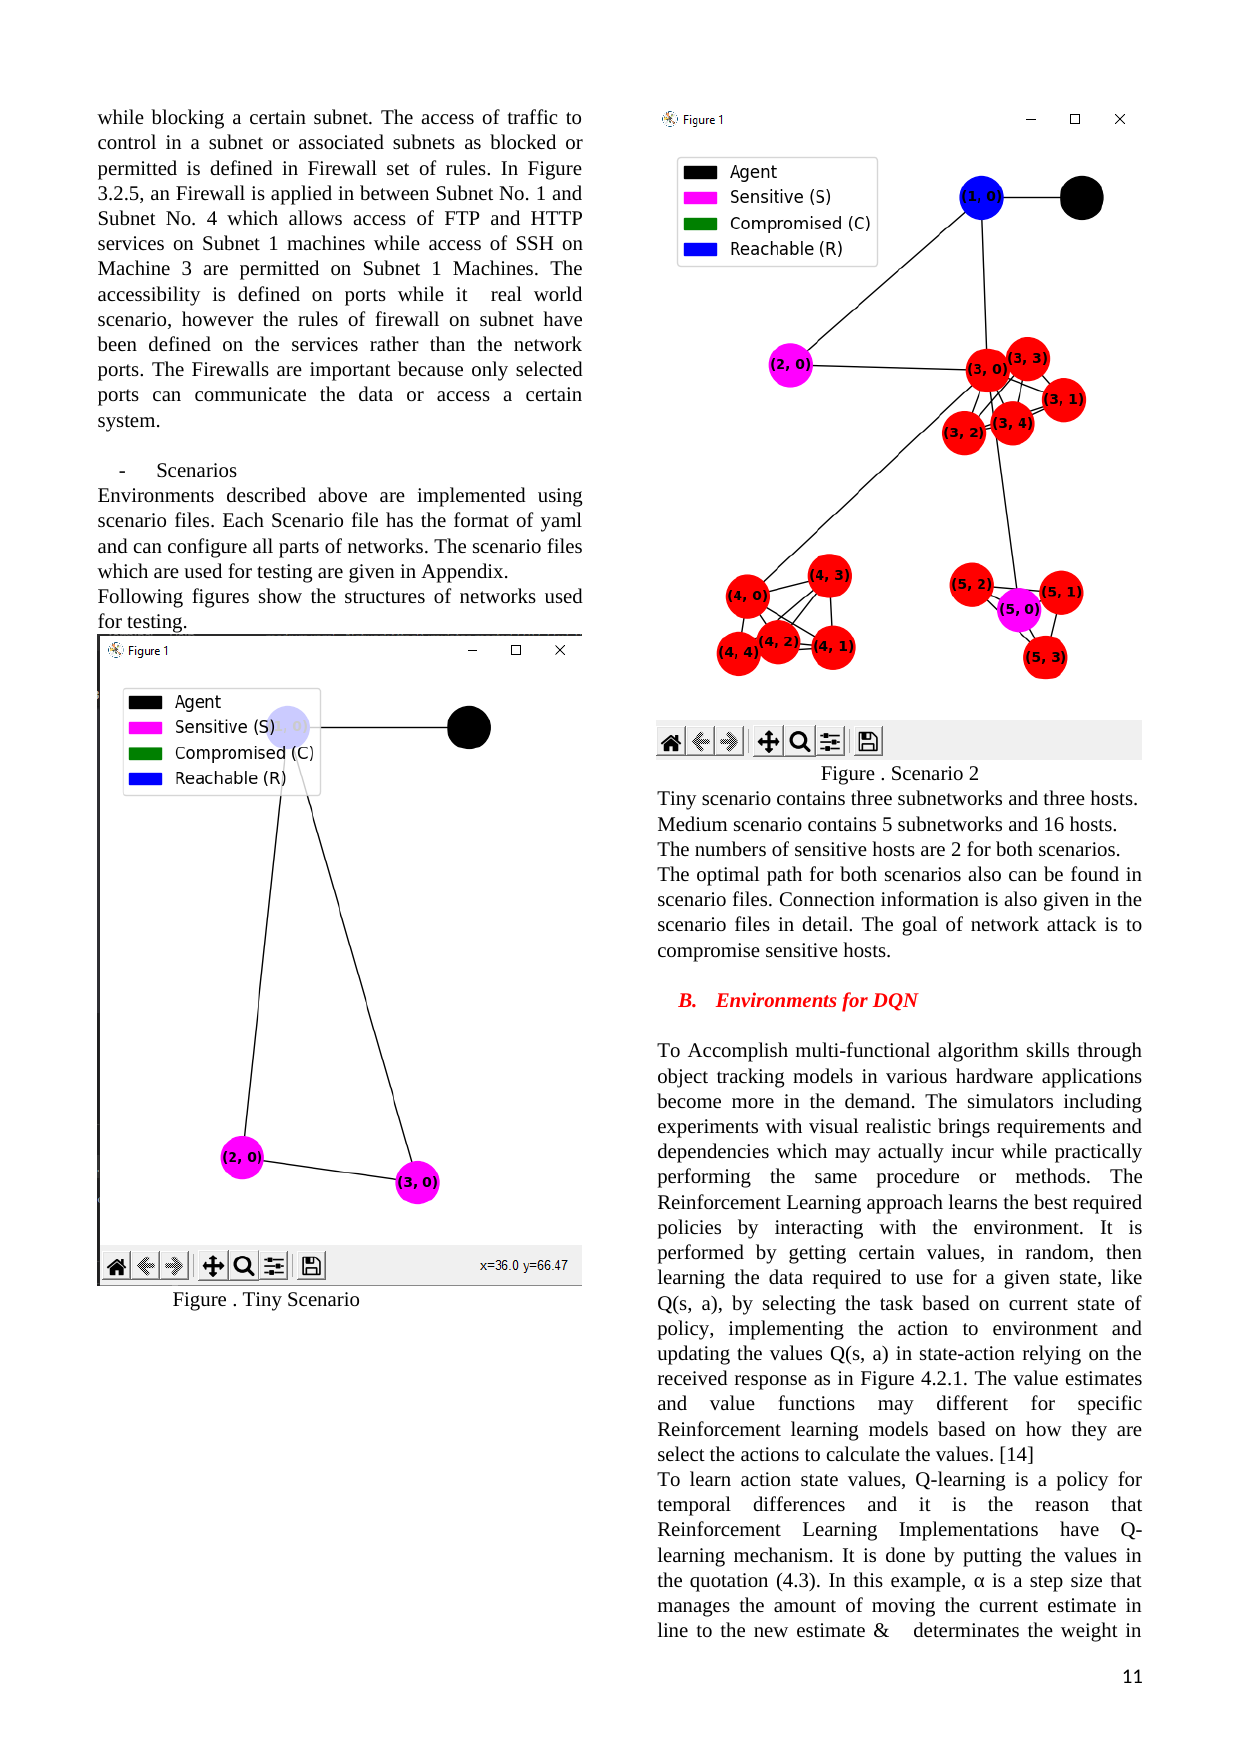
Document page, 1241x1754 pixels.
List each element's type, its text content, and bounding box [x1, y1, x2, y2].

text Medium scenario contains 5 subnetworks and 16 hosts. [657, 811, 1143, 836]
text Figure . Scenario 2 [657, 761, 1143, 785]
text Figure . Tiny Scenario [97, 1287, 583, 1311]
text Environments described above are implemented using scenario files. Each Scenario file has the format of yaml and can configure all parts of networks. The scenario files which are used for testing are given in Appendix. [97, 483, 583, 583]
list Scenarios [118, 458, 583, 482]
text Tiny scenario contains three subnetworks and three hosts. [657, 786, 1143, 810]
text To Accomplish multi-functional algorithm skills through object tracking models in various hardware applications become more in the demand. The simulators including experiments with visual realistic brings requirements and dependencies which may actually incur while practically performing the same procedure or methods. The Reinforcement Learning approach learns the best required policies by interacting with the environment. It is performed by getting certain values, in random, then learning the data required to use for a given state, like Q(s, a), by selecting the task based on current state of policy, implementing the action to environment and updating the values Q(s, a) in state-action relying on the received response as in Figure 4.2.1. The value estimates and value functions may different for specific Reinforcement learning models based on how they are select the actions to calculate the values. [14] [657, 1038, 1143, 1466]
text The numbers of sensitive hosts are 2 for both scenarios. [657, 837, 1143, 861]
text Following figures show the structures of networks used for testing. [97, 584, 583, 633]
text The optimal path for both scenarios also can be found in scenario files. Connection information is also given in the scenario files in detail. The goal of network attack is to compromise sensitive hosts. [657, 862, 1143, 962]
picture [656, 105, 1142, 760]
list Environments for DQN [678, 988, 1143, 1012]
picture [97, 634, 582, 1286]
